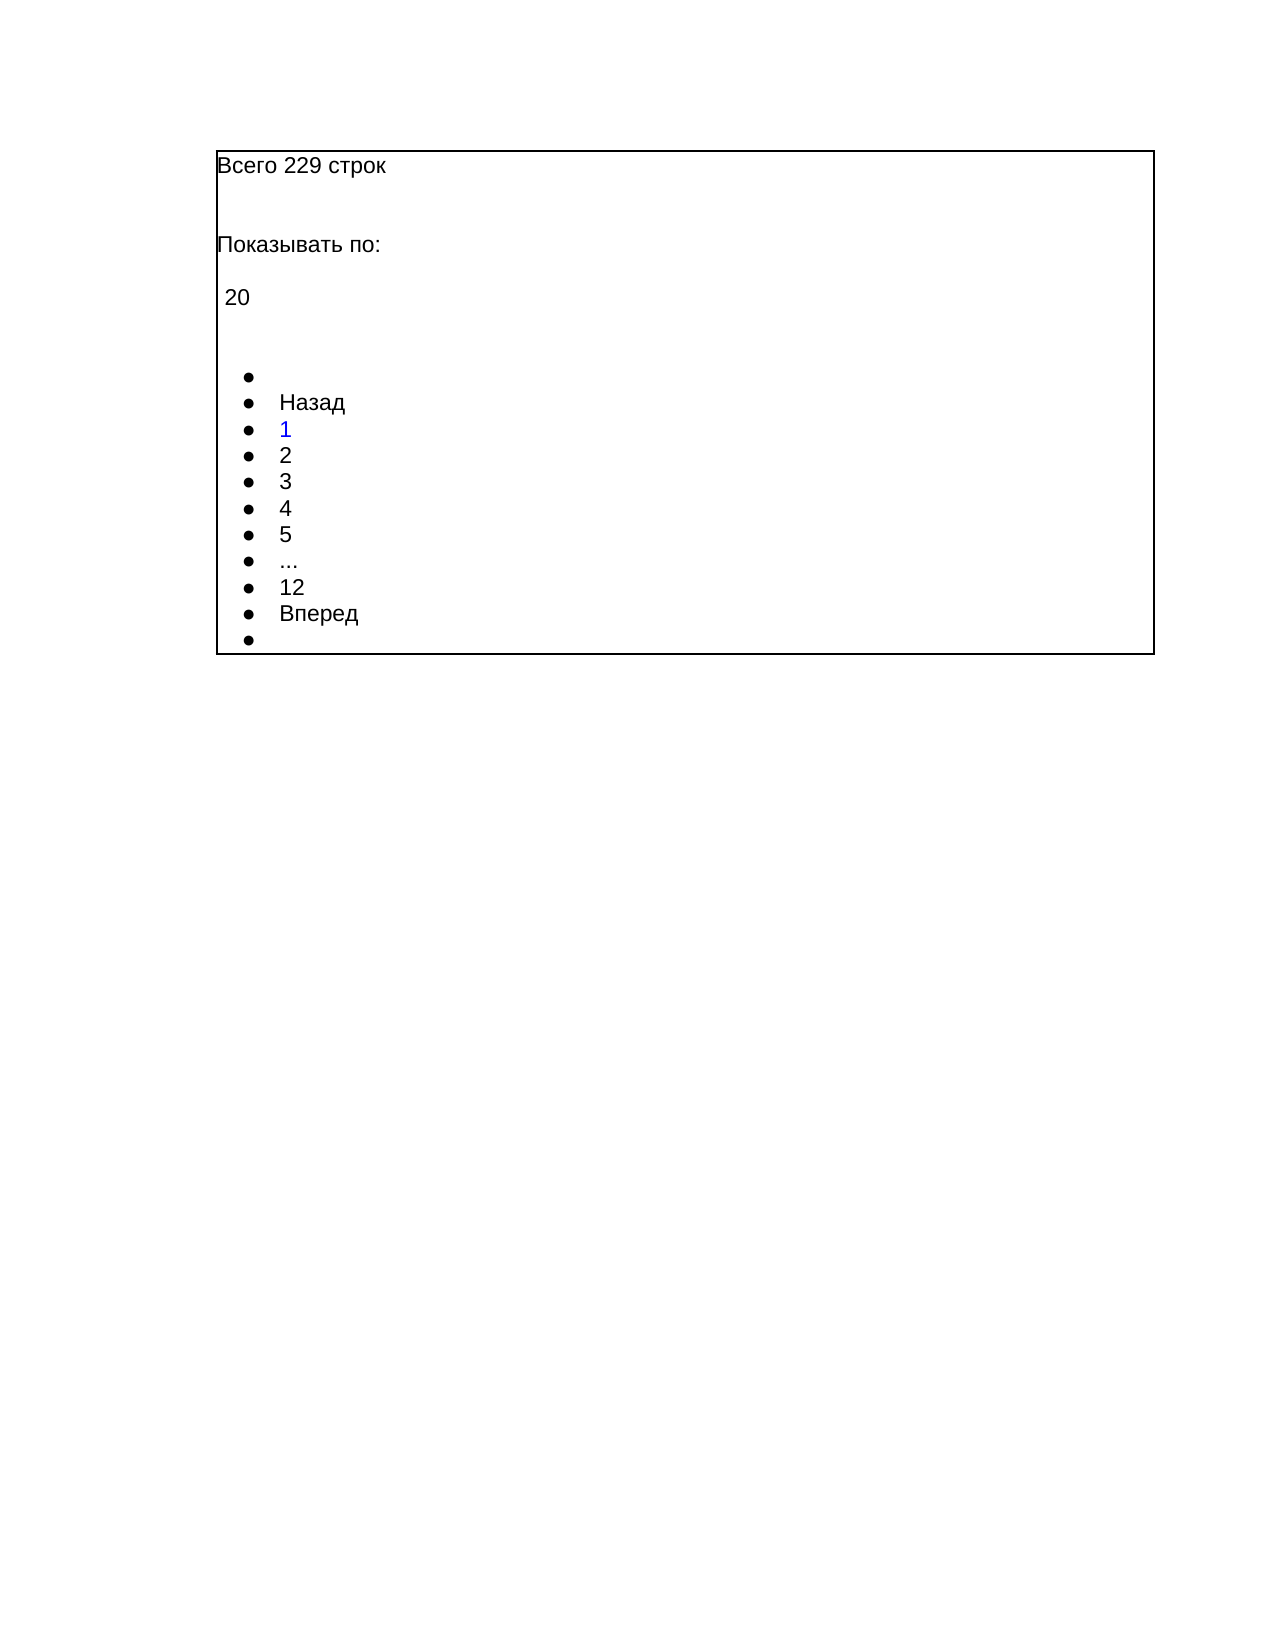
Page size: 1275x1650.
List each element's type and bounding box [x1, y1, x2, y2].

table_header [218, 152, 1153, 653]
